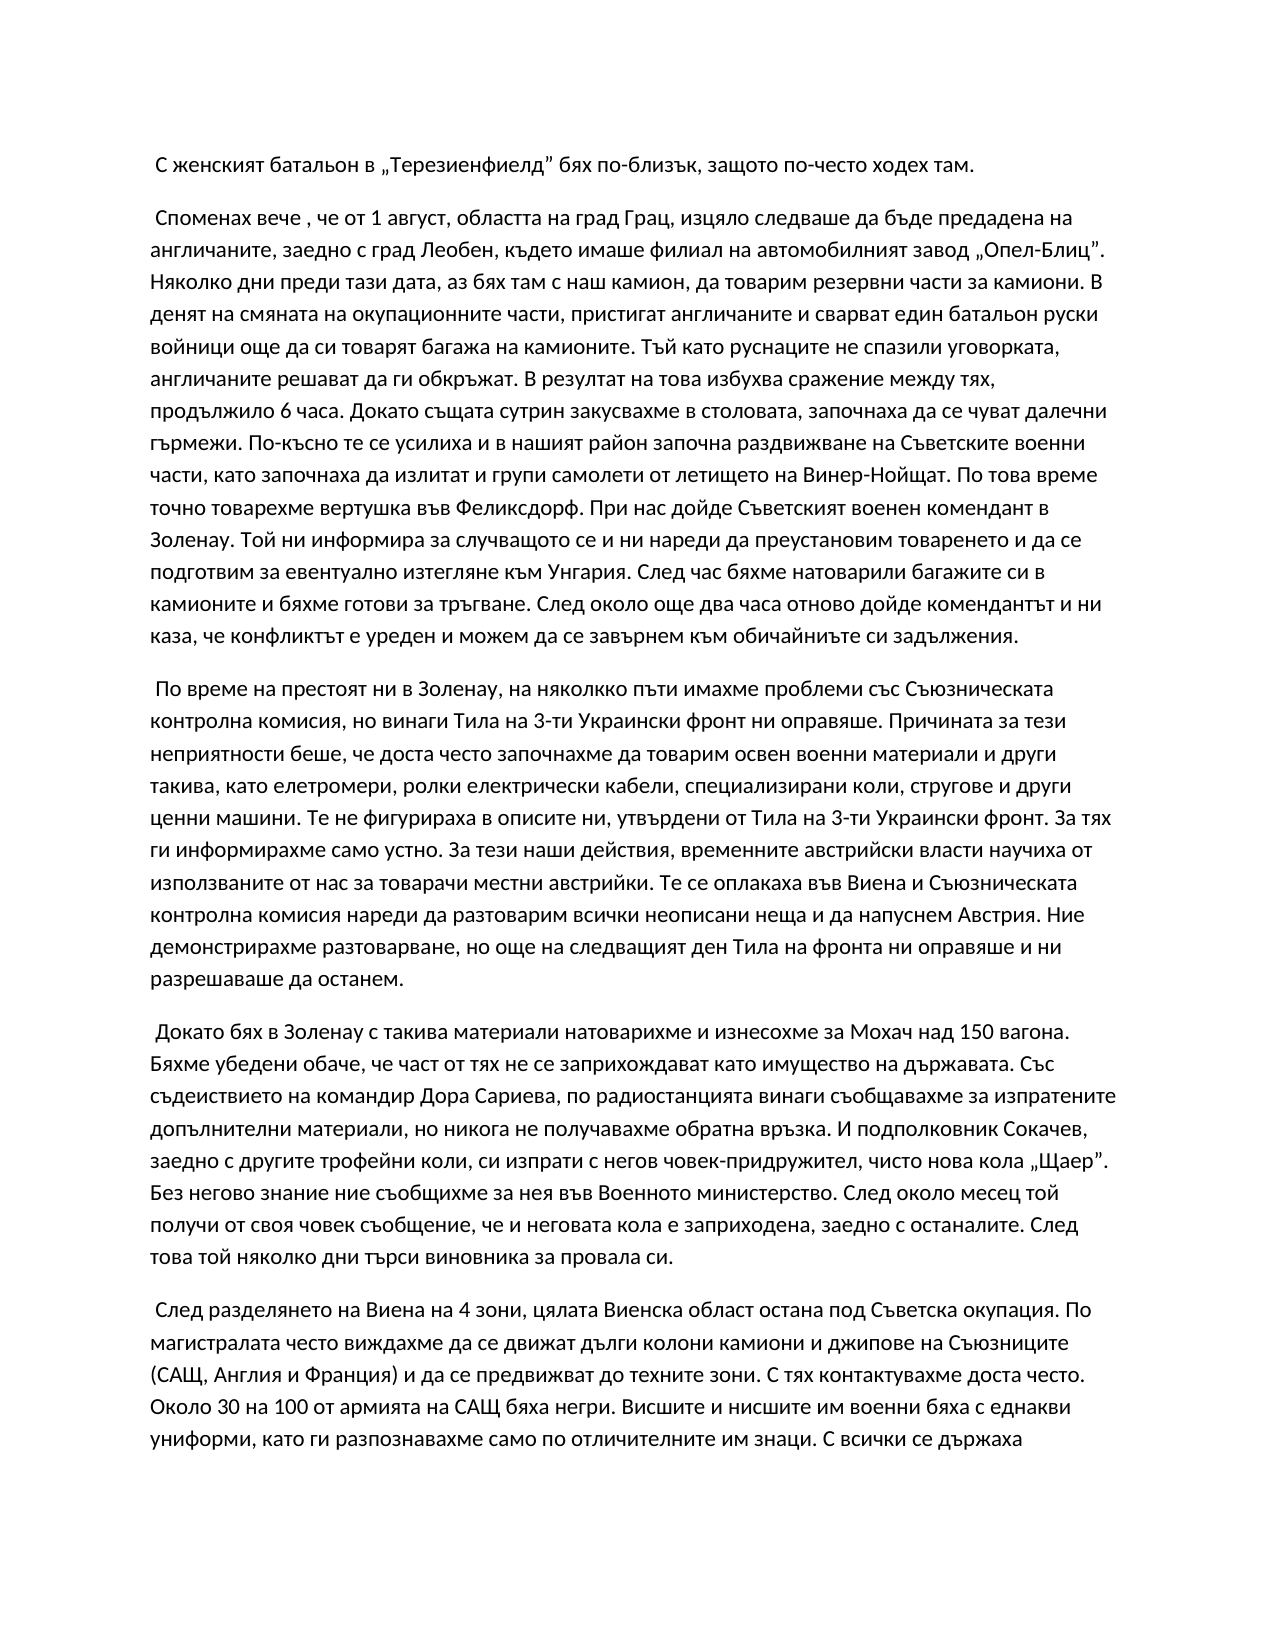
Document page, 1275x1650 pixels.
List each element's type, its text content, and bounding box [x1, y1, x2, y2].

text Докато бях в Золенау с такива материали натоварихме и изнесохме за Мохач над 150 вагона. Бяхме убедени обаче, че част от тях не се заприхождават като имущество на държавата. Със съдеиствието на командир Дора Сариева, по радиостанцията винаги съобщавахме за изпратените допълнителни материали, но никога не получавахме обратна връзка. И подполковник Сокачев, заедно с другите трофейни коли, си изпрати с негов човек-придружител, чисто нова кола „Щаер”. Без негово знание ние съобщихме за нея във Военното министерство. След около месец той получи от своя човек съобщение, че и неговата кола е заприходена, заедно с останалите. След това той няколко дни търси виновника за провала си. [150, 1017, 1125, 1271]
text По време на престоят ни в Золенау, на няколкко пъти имахме проблеми със Съюзническата контролна комисия, но винаги Тила на 3-ти Украински фронт ни оправяше. Причината за тези неприятности беше, че доста често започнахме да товарим освен военни материали и други такива, като елетромери, ролки електрически кабели, специализирани коли, стругове и други ценни машини. Те не фигурираха в описите ни, утвърдени от Тила на 3-ти Украински фронт. За тях ги информирахме само устно. За тези наши действия, временните австрийски власти научиха от използваните от нас за товарачи местни австрийки. Те се оплакаха във Виена и Съюзническата контролна комисия нареди да разтоварим всички неописани неща и да напуснем Австрия. Ние демонстрирахме разтоварване, но още на следващият ден Тила на фронта ни оправяше и ни разрешаваше да останем. [150, 674, 1125, 992]
text Споменах вече , че от 1 август, областта на град Грац, изцяло следваше да бъде предадена на англичаните, заедно с град Леобен, където имаше филиал на автомобилният завод „Опел-Блиц”. Няколко дни преди тази дата, аз бях там с наш камион, да товарим резервни части за камиони. В денят на смяната на окупационните части, пристигат англичаните и сварват един батальон руски войници още да си товарят багажа на камионите. Тъй като руснаците не спазили уговорката, англичаните решават да ги обкръжат. В резултат на това избухва сражение между тях, продължило 6 часа. Докато същата сутрин закусвахме в столовата, започнаха да се чуват далечни гърмежи. По-късно те се усилиха и в нашият район започна раздвижване на Съветските военни части, като започнаха да излитат и групи самолети от летището на Винер-Нойщат. По това време точно товарехме вертушка във Феликсдорф. При нас дойде Съветският военен комендант в Золенау. Той ни информира за случващото се и ни нареди да преустановим товаренето и да се подготвим за евентуално изтегляне към Унгария. След час бяхме натоварили багажите си в камионите и бяхме готови за тръгване. След около още два часа отново дойде комендантът и ни каза, че конфликтът е уреден и можем да се завърнем към обичайниъте си задължения. [150, 203, 1125, 649]
text С женският батальон в „Терезиенфиелд” бях по-близък, защото по-често ходех там. [150, 150, 1125, 178]
